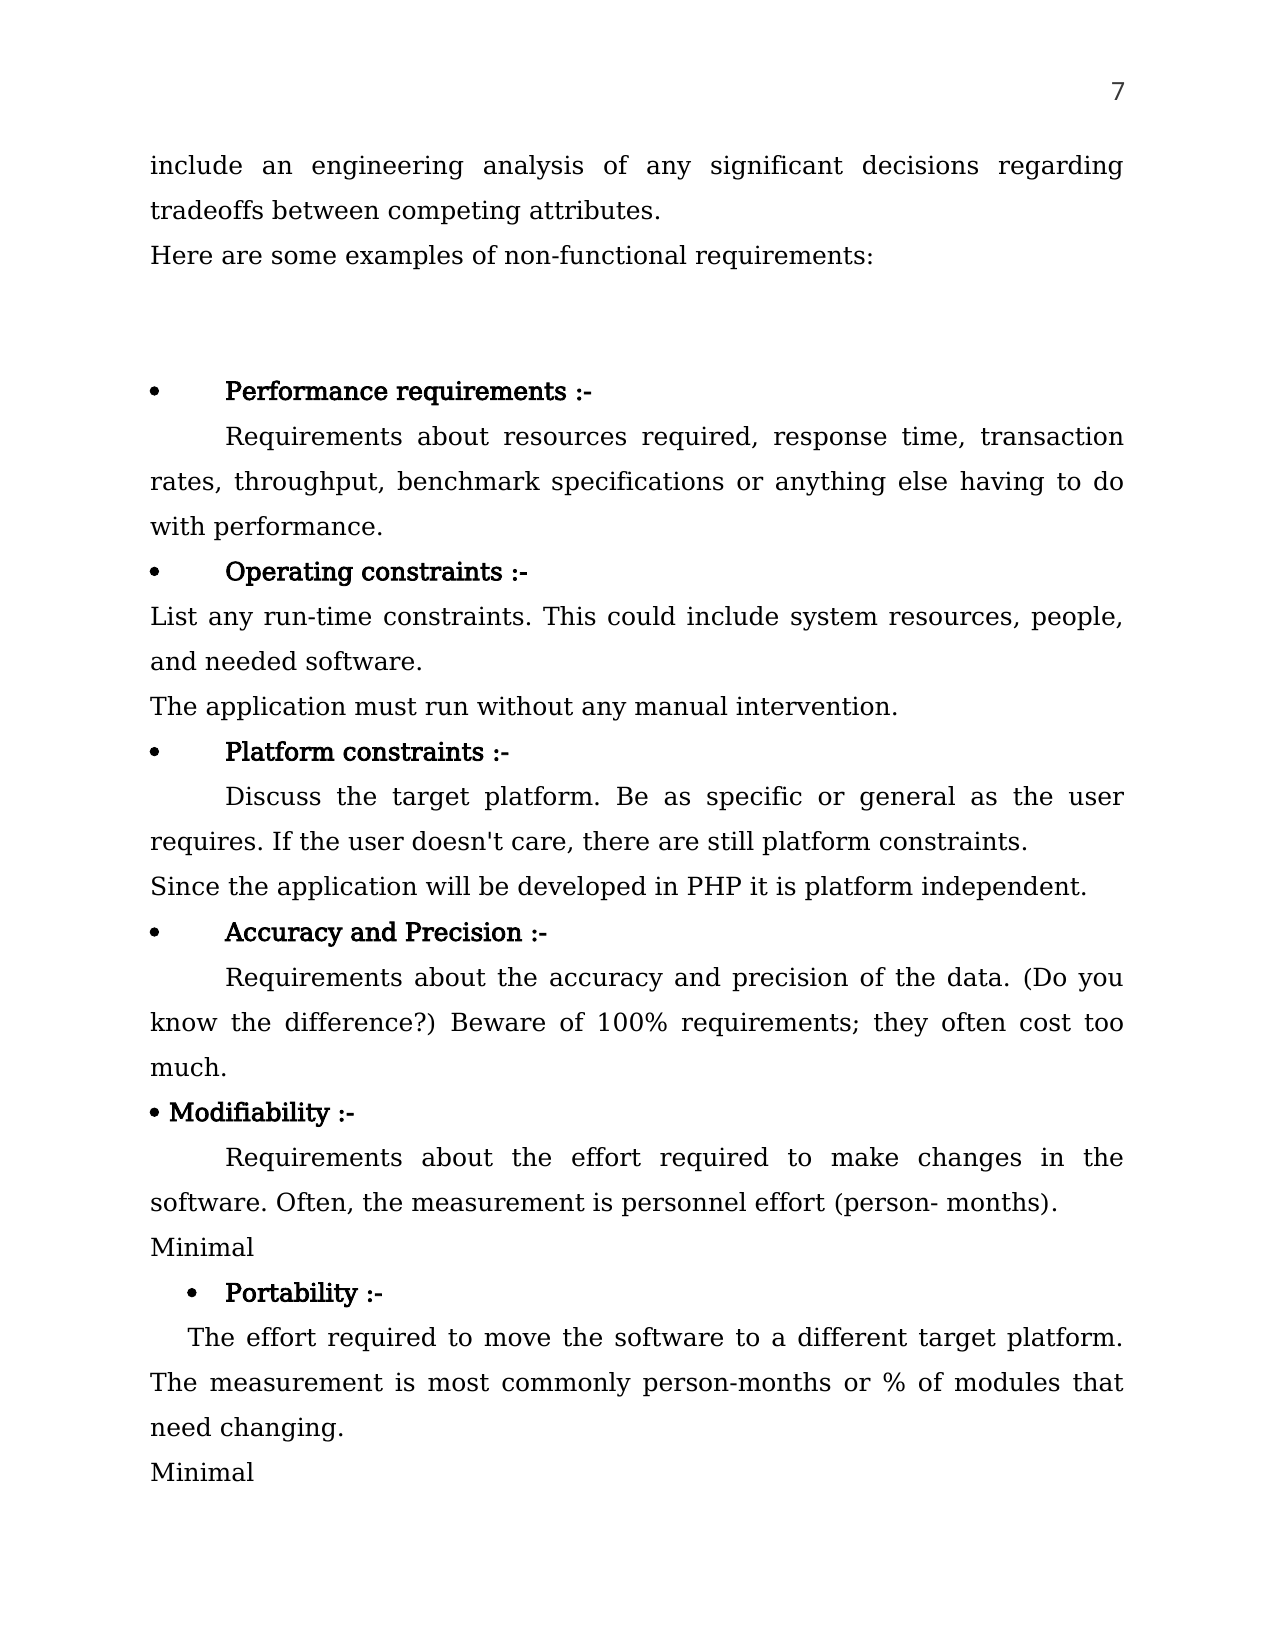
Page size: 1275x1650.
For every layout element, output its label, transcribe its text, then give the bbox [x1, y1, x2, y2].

text Here are some examples of non-functional requirements: [150, 240, 1125, 270]
text Requirements about the effort required to make changes in the software. Often, the measurement is personnel effort (person- months). [150, 1142, 1125, 1217]
list Portability :- [187, 1277, 1125, 1307]
list Platform constraints :- [150, 736, 1125, 766]
text The application must run without any manual intervention. [150, 691, 1125, 721]
text Since the application will be developed in PHP it is platform independent. [150, 871, 1125, 901]
text The effort required to move the software to a different target platform. The measurement is most commonly person-months or % of modules that need changing. [150, 1322, 1125, 1442]
text List any run-time constraints. This could include system resources, people, and needed software. [150, 601, 1125, 676]
text Requirements about the accuracy and precision of the data. (Do you know the difference?) Beware of 100% requirements; they often cost too much. [150, 961, 1125, 1081]
text Requirements about resources required, response time, transaction rates, throughput, benchmark specifications or anything else having to do with performance. [150, 420, 1125, 540]
list Performance requirements :- [150, 375, 1125, 405]
text Minimal [150, 1232, 1125, 1262]
text Minimal [150, 1457, 1125, 1487]
list Modifiability :- [150, 1096, 1125, 1126]
list Accuracy and Precision :- [150, 916, 1125, 946]
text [150, 150, 1125, 225]
text Discuss the target platform. Be as specific or general as the user requires. If the user doesn't care, there are still platform constraints. [150, 781, 1125, 856]
list Operating constraints :- [150, 555, 1125, 586]
